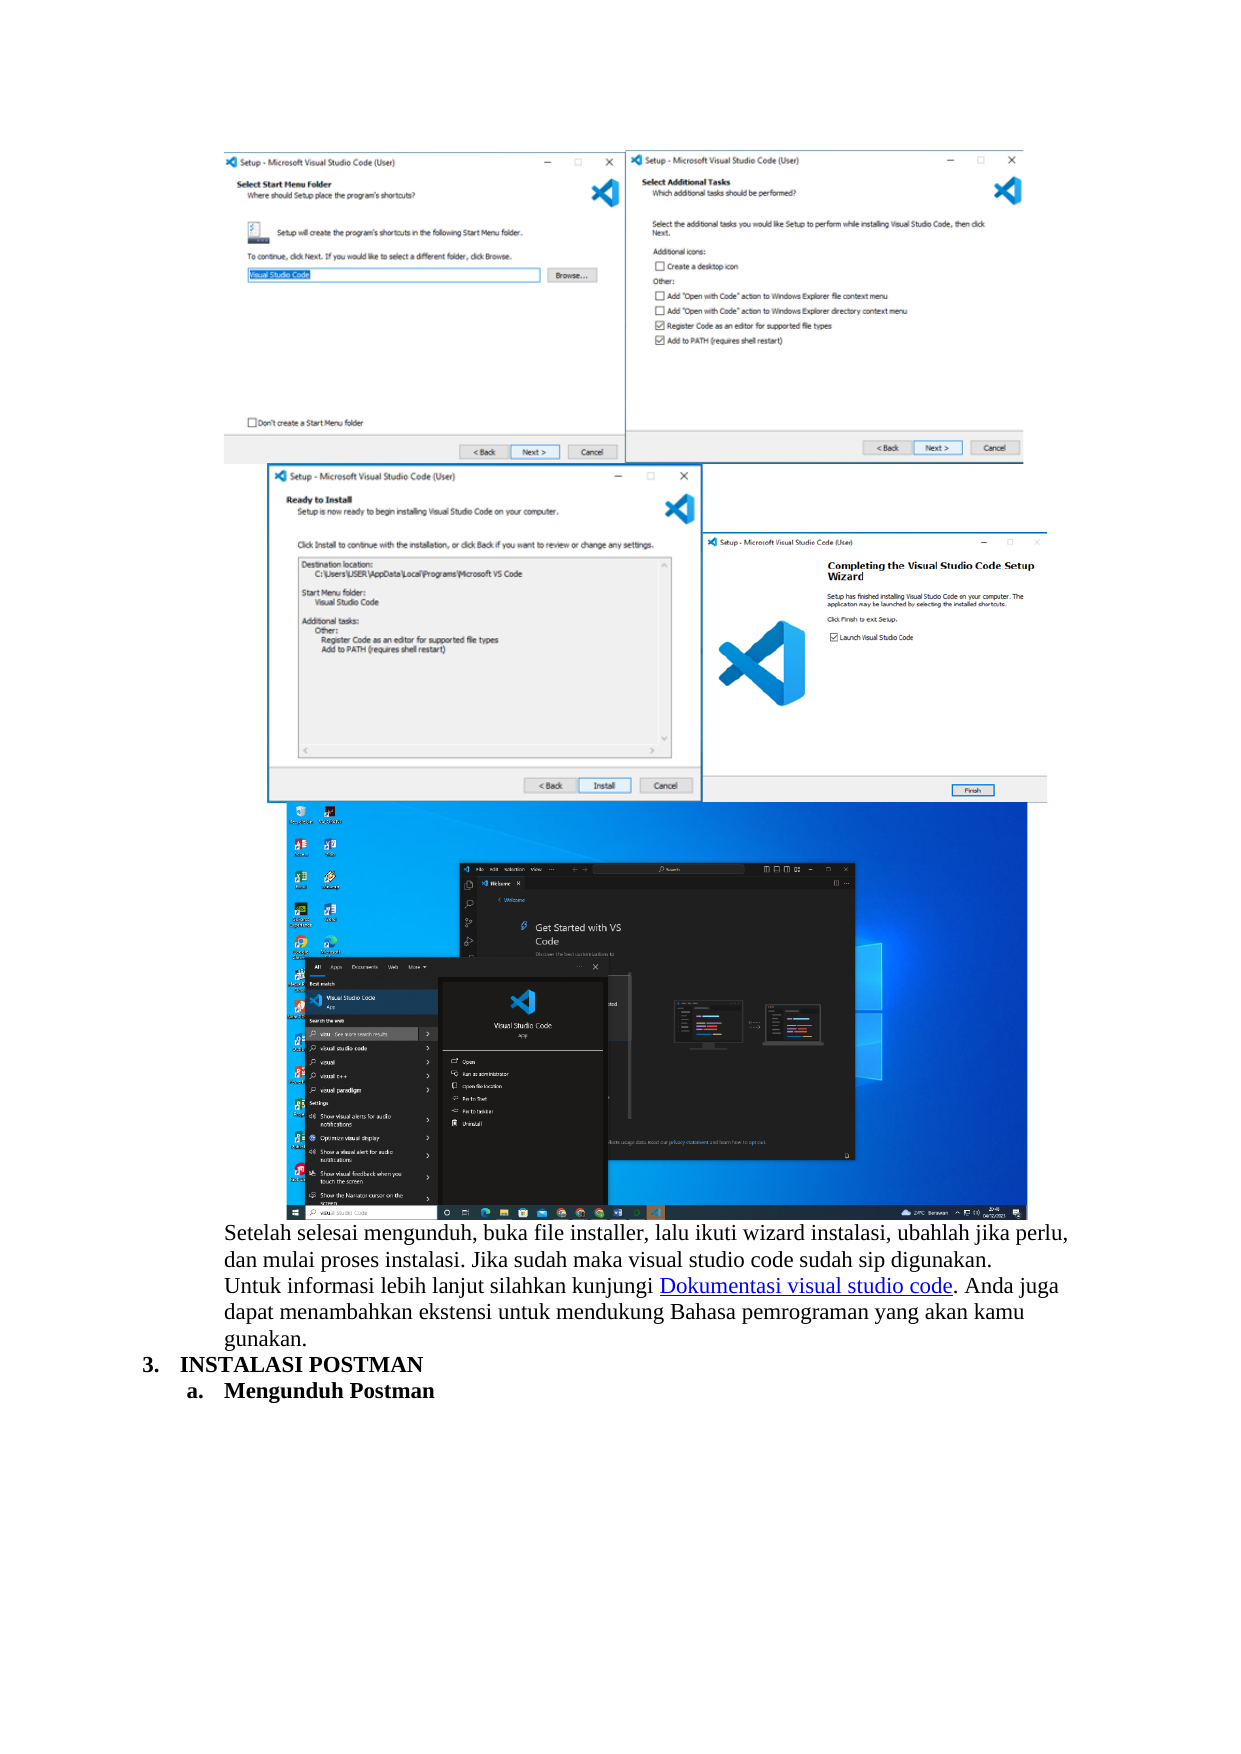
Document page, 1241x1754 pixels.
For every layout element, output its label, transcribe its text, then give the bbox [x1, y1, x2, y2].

list INSTALASI POSTMAN [142, 1351, 1090, 1377]
picture [325, 807, 335, 816]
picture [325, 904, 335, 915]
list Setelah selesai mengunduh, buka file installer, lalu ikuti wizard instalasi, ubahlah jika perlu, dan mulai proses instalasi. Jika sudah maka visual studio code sudah sip digunakan. [224, 1219, 1090, 1272]
picture [295, 936, 307, 947]
picture [295, 872, 306, 882]
picture [325, 936, 336, 947]
picture [297, 807, 305, 816]
list Untuk informasi lebih lanjut silahkan kunjungi Dokumentasi visual studio code. Anda juga dapat menambahkan ekstensi untuk mendukung Bahasa pemrograman yang akan kamu gunakan. [224, 1272, 1090, 1351]
picture [325, 839, 336, 849]
list Mengunduh Postman [186, 1377, 1090, 1404]
picture [295, 903, 307, 915]
picture [223, 150, 1048, 1220]
picture [325, 873, 334, 882]
picture [295, 839, 306, 849]
